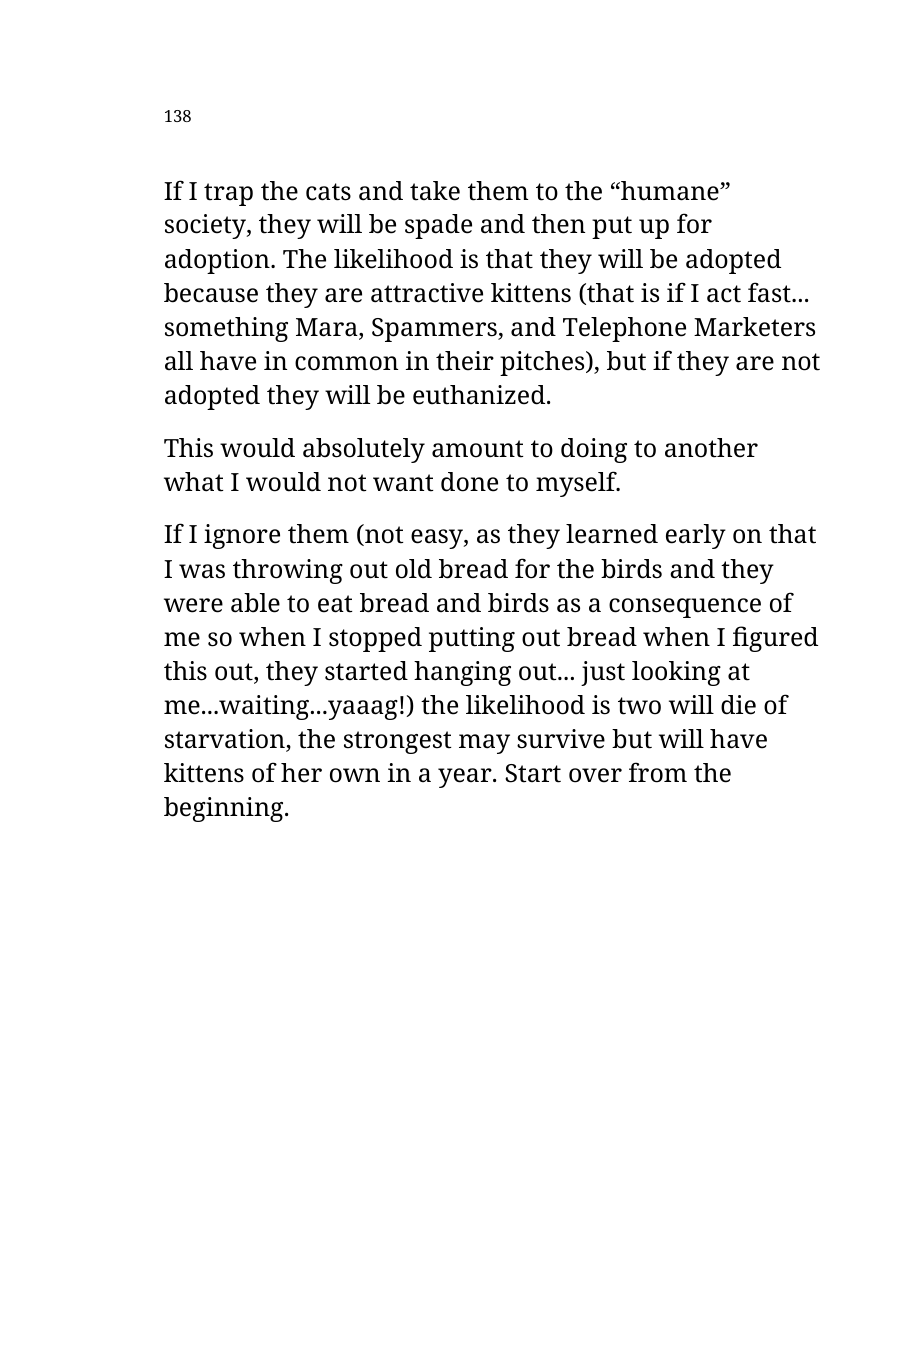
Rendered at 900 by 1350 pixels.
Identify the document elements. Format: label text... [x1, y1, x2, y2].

text This would absolutely amount to doing to another what I would not want done to myself. [163, 430, 823, 498]
text If I ignore them (not easy, as they learned early on that I was throwing out old bread for the birds and they were able to eat bread and birds as a consequence of me so when I stopped putting out bread when I figured this out, they started hanging out... just looking at me...waiting...yaaag!) the likelihood is two will die of starvation, the strongest may survive but will have kittens of her own in a year. Start over from the beginning. [163, 517, 823, 824]
text If I trap the cats and take them to the “humane” society, they will be spade and then put up for adoption. The likelihood is that they will be adopted because they are attractive kittens (that is if I act fast... something Mara, Spammers, and Telephone Marketers all have in common in their pitches), but if they are not adopted they will be euthanized. [163, 173, 823, 412]
